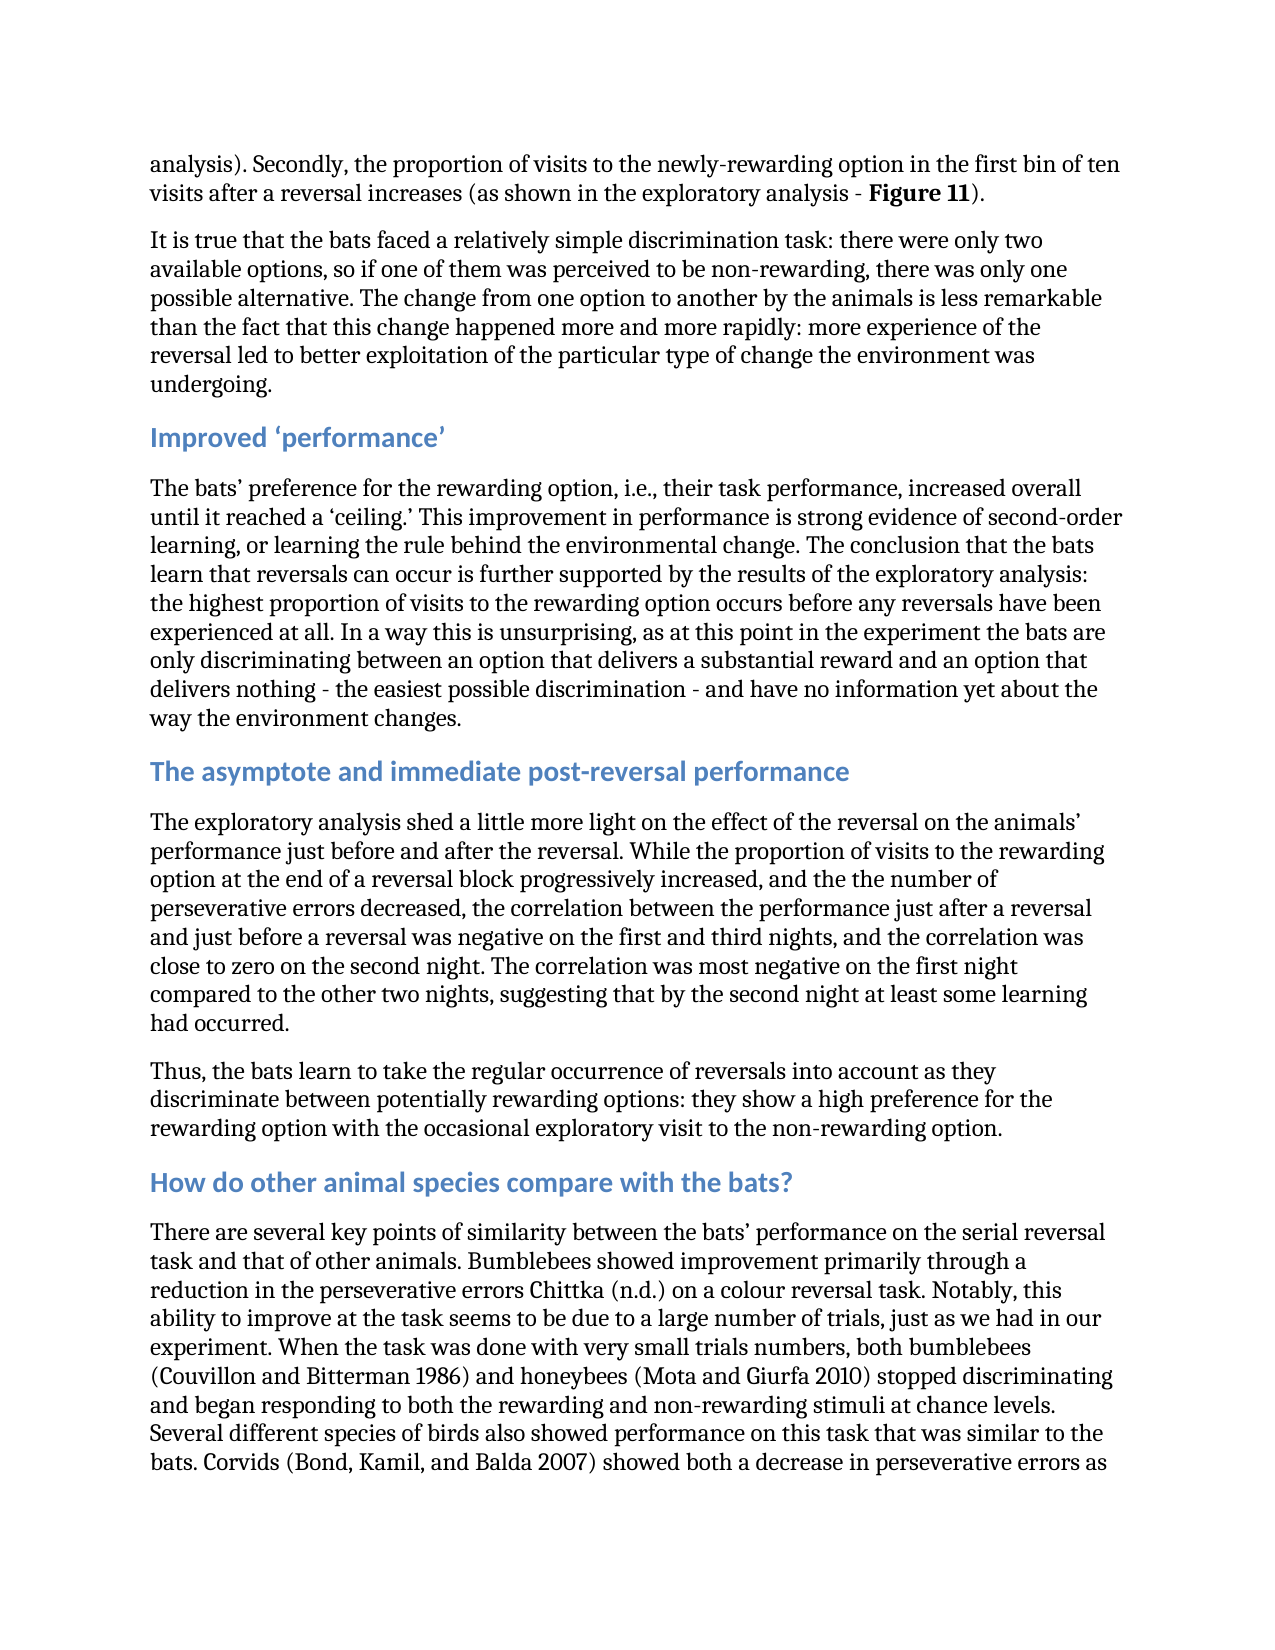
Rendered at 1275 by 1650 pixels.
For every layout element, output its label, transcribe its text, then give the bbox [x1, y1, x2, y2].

text The exploratory analysis shed a little more light on the effect of the reversal on the animals’ performance just before and after the reversal. While the proportion of visits to the rewarding option at the end of a reversal block progressively increased, and the the number of perseverative errors decreased, the correlation between the performance just after a reversal and just before a reversal was negative on the first and third nights, and the correlation was close to zero on the second night. The correlation was most negative on the first night compared to the other two nights, suggesting that by the second night at least some learning had occurred. [150, 808, 1125, 1038]
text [150, 1218, 1125, 1477]
text The bats’ preference for the rewarding option, i.e., their task performance, increased overall until it reached a ‘ceiling.’ This improvement in performance is strong evidence of second-order learning, or learning the rule behind the environmental change. The conclusion that the bats learn that reversals can occur is further supported by the results of the exploratory analysis: the highest proportion of visits to the rewarding option occurs before any reversals have been experienced at all. In a way this is unsurprising, as at this point in the experiment the bats are only discriminating between an option that delivers a substantial reward and an option that delivers nothing - the easiest possible discrimination - and have no information yet about the way the environment changes. [150, 474, 1125, 733]
subtitle The asymptote and immediate post-reversal performance [150, 753, 1125, 789]
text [150, 150, 1125, 207]
subtitle Improved ‘performance’ [150, 419, 1125, 455]
text It is true that the bats faced a relatively simple discrimination task: there were only two available options, so if one of them was perceived to be non-rewarding, there was only one possible alternative. The change from one option to another by the animals is less remarkable than the fact that this change happened more and more rapidly: more experience of the reversal led to better exploitation of the particular type of change the environment was undergoing. [150, 226, 1125, 399]
subtitle How do other animal species compare with the bats? [150, 1164, 1125, 1199]
text Thus, the bats learn to take the regular occurrence of reversals into account as they discriminate between potentially rewarding options: they show a high preference for the rewarding option with the occasional exploratory visit to the non-rewarding option. [150, 1057, 1125, 1143]
